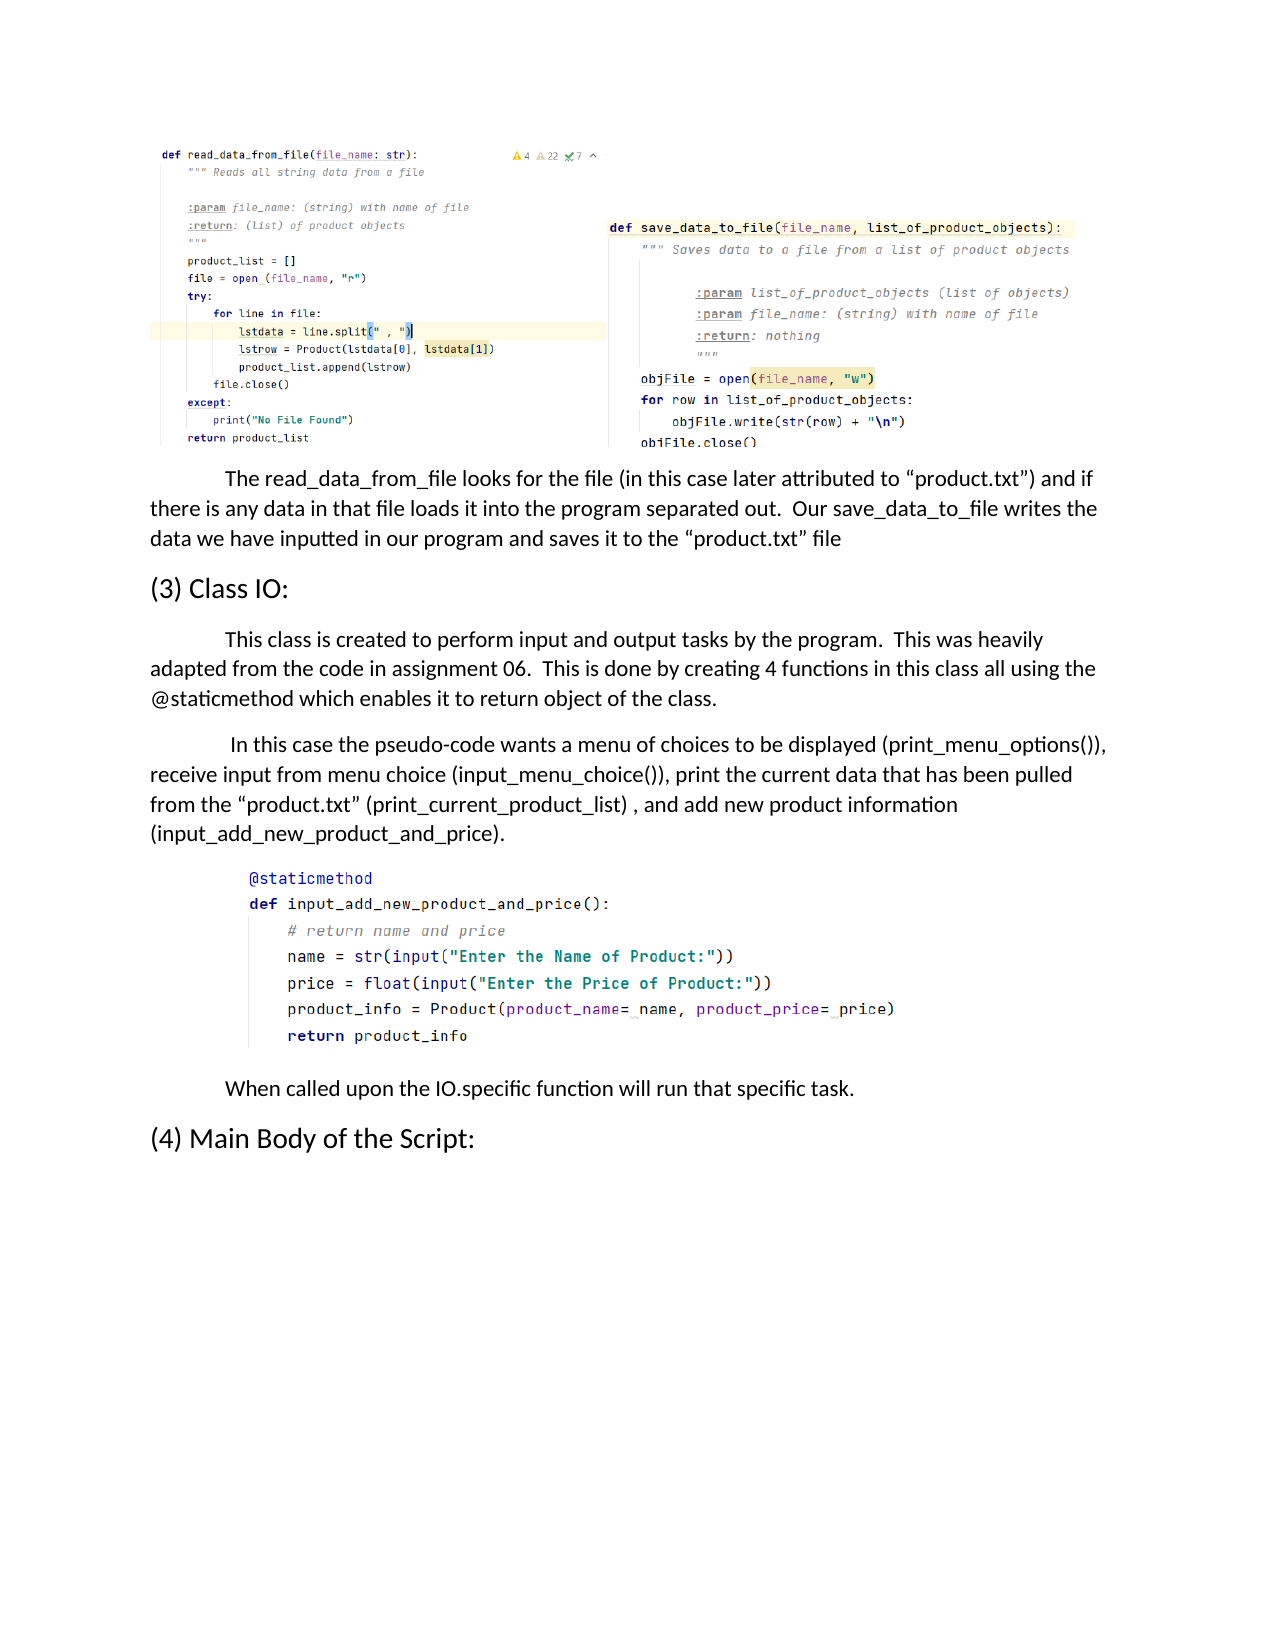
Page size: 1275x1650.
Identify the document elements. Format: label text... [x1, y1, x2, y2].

text This class is created to perform input and output tasks by the program. This was heavily adapted from the code in assignment 06. This is done by creating 4 functions in this class all using the @staticmethod which enables it to return object of the class. [150, 625, 1125, 712]
text (4) Main Body of the Script: [150, 1121, 1125, 1156]
text When called upon the IO.specific function will run that specific task. [150, 1074, 1125, 1102]
picture [150, 150, 1075, 447]
text The read_data_from_file looks for the file (in this case later attributed to “product.txt”) and if there is any data in that file loads it into the program separated out. Our save_data_to_file writes the data we have inputted in our program and saves it to the “product.txt” file [150, 464, 1125, 552]
text In this case the pseudo-code wants a menu of choices to be displayed (print_menu_options()), receive input from menu choice (input_menu_choice()), print the current data that has been pulled from the “product.txt” (print_current_product_list) , and add new product information (input_add_new_product_and_price). [150, 730, 1125, 847]
text (3) Class IO: [150, 570, 1125, 606]
picture [230, 865, 908, 1056]
